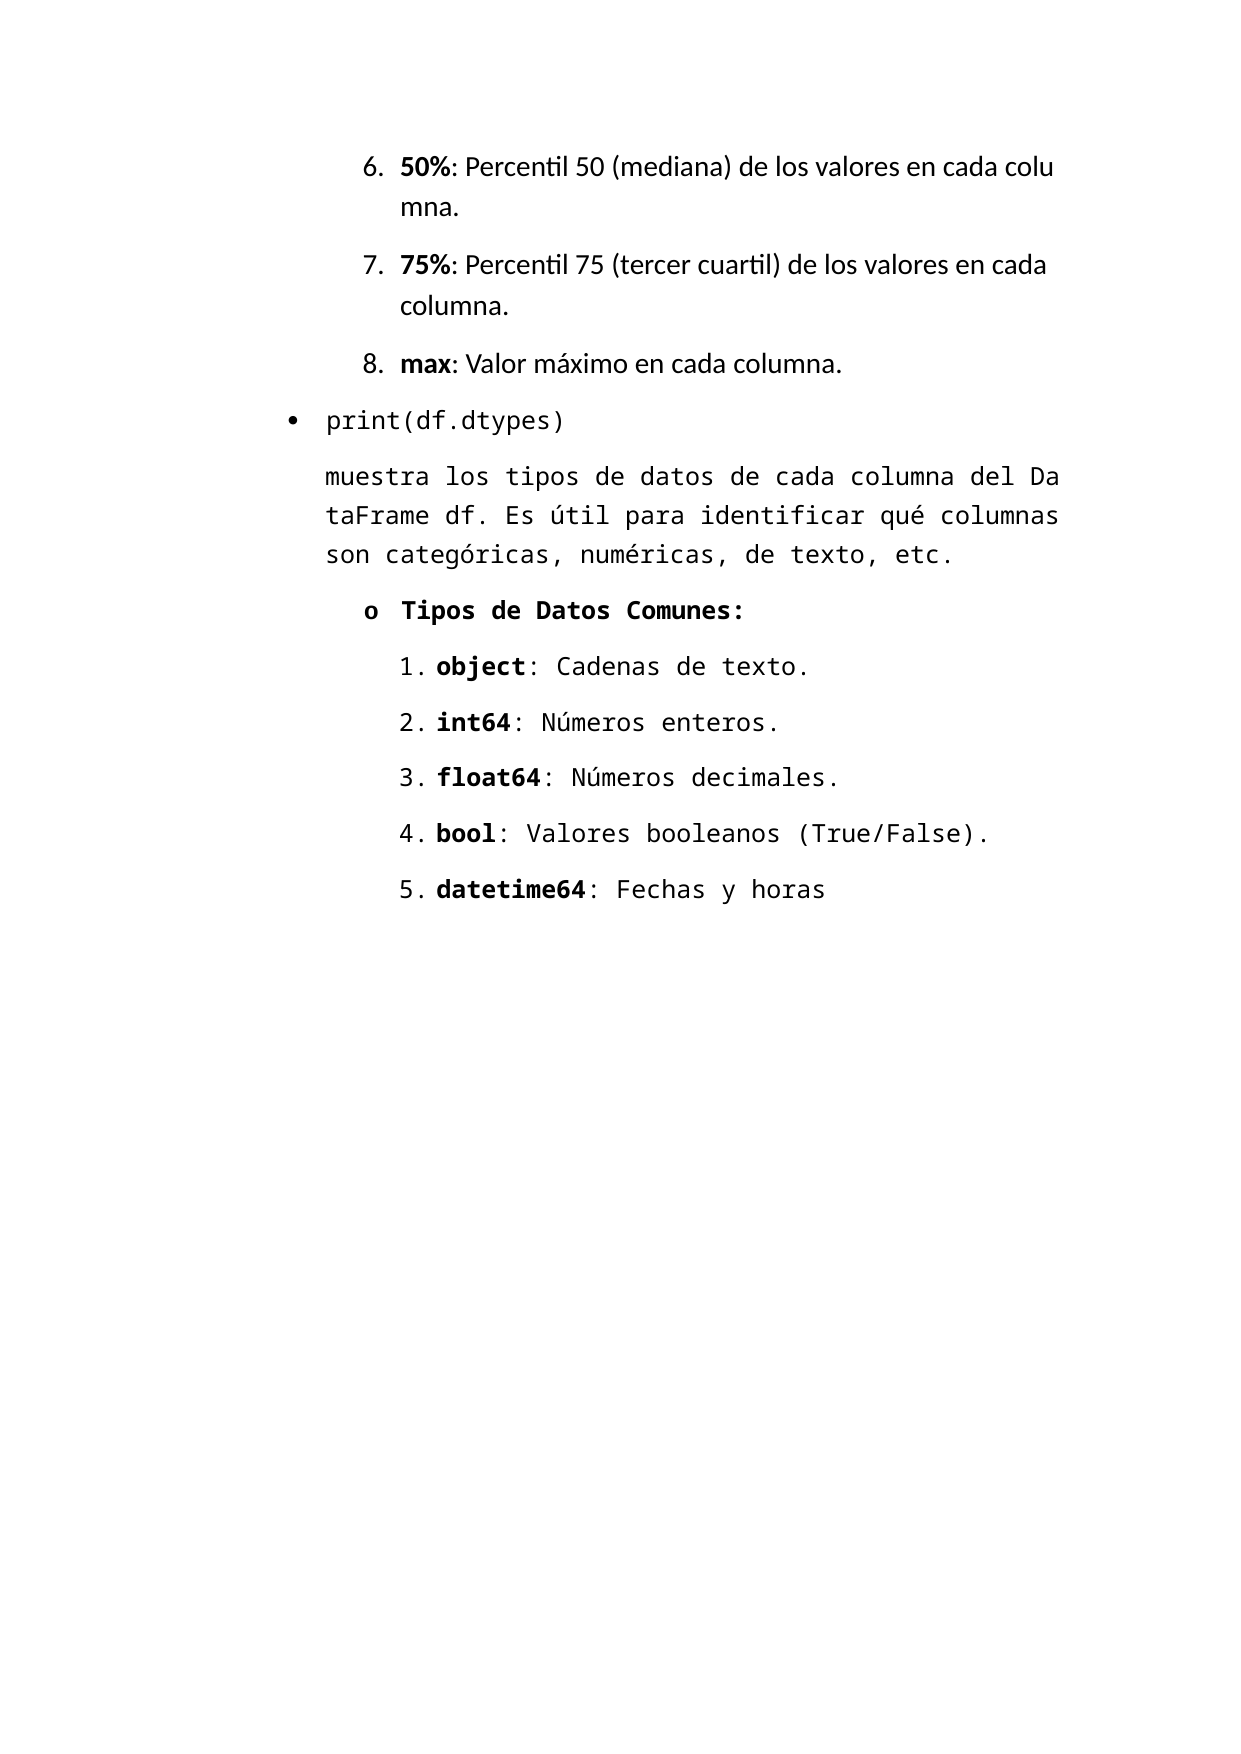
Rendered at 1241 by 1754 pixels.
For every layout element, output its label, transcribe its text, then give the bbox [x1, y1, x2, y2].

list 50%: Percentil 50 (mediana) de los valores en cada columna. [362, 148, 1063, 224]
text muestra los tipos de datos de cada columna del DataFrame df. Es útil para identificar qué columnas son categóricas, numéricas, de texto, etc. [325, 458, 1063, 571]
list datetime64: Fechas y horas [398, 872, 1063, 906]
list object: Cadenas de texto. [398, 648, 1063, 682]
list bool: Valores booleanos (True/False). [398, 816, 1063, 850]
list 75%: Percentil 75 (tercer cuartil) de los valores en cada columna. [362, 246, 1063, 323]
list int64: Números enteros. [398, 704, 1063, 738]
list Tipos de Datos Comunes: [363, 592, 1063, 627]
list float64: Números decimales. [398, 760, 1063, 794]
list print(df.dtypes) [288, 402, 1063, 436]
list max: Valor máximo en cada columna. [362, 345, 1063, 380]
